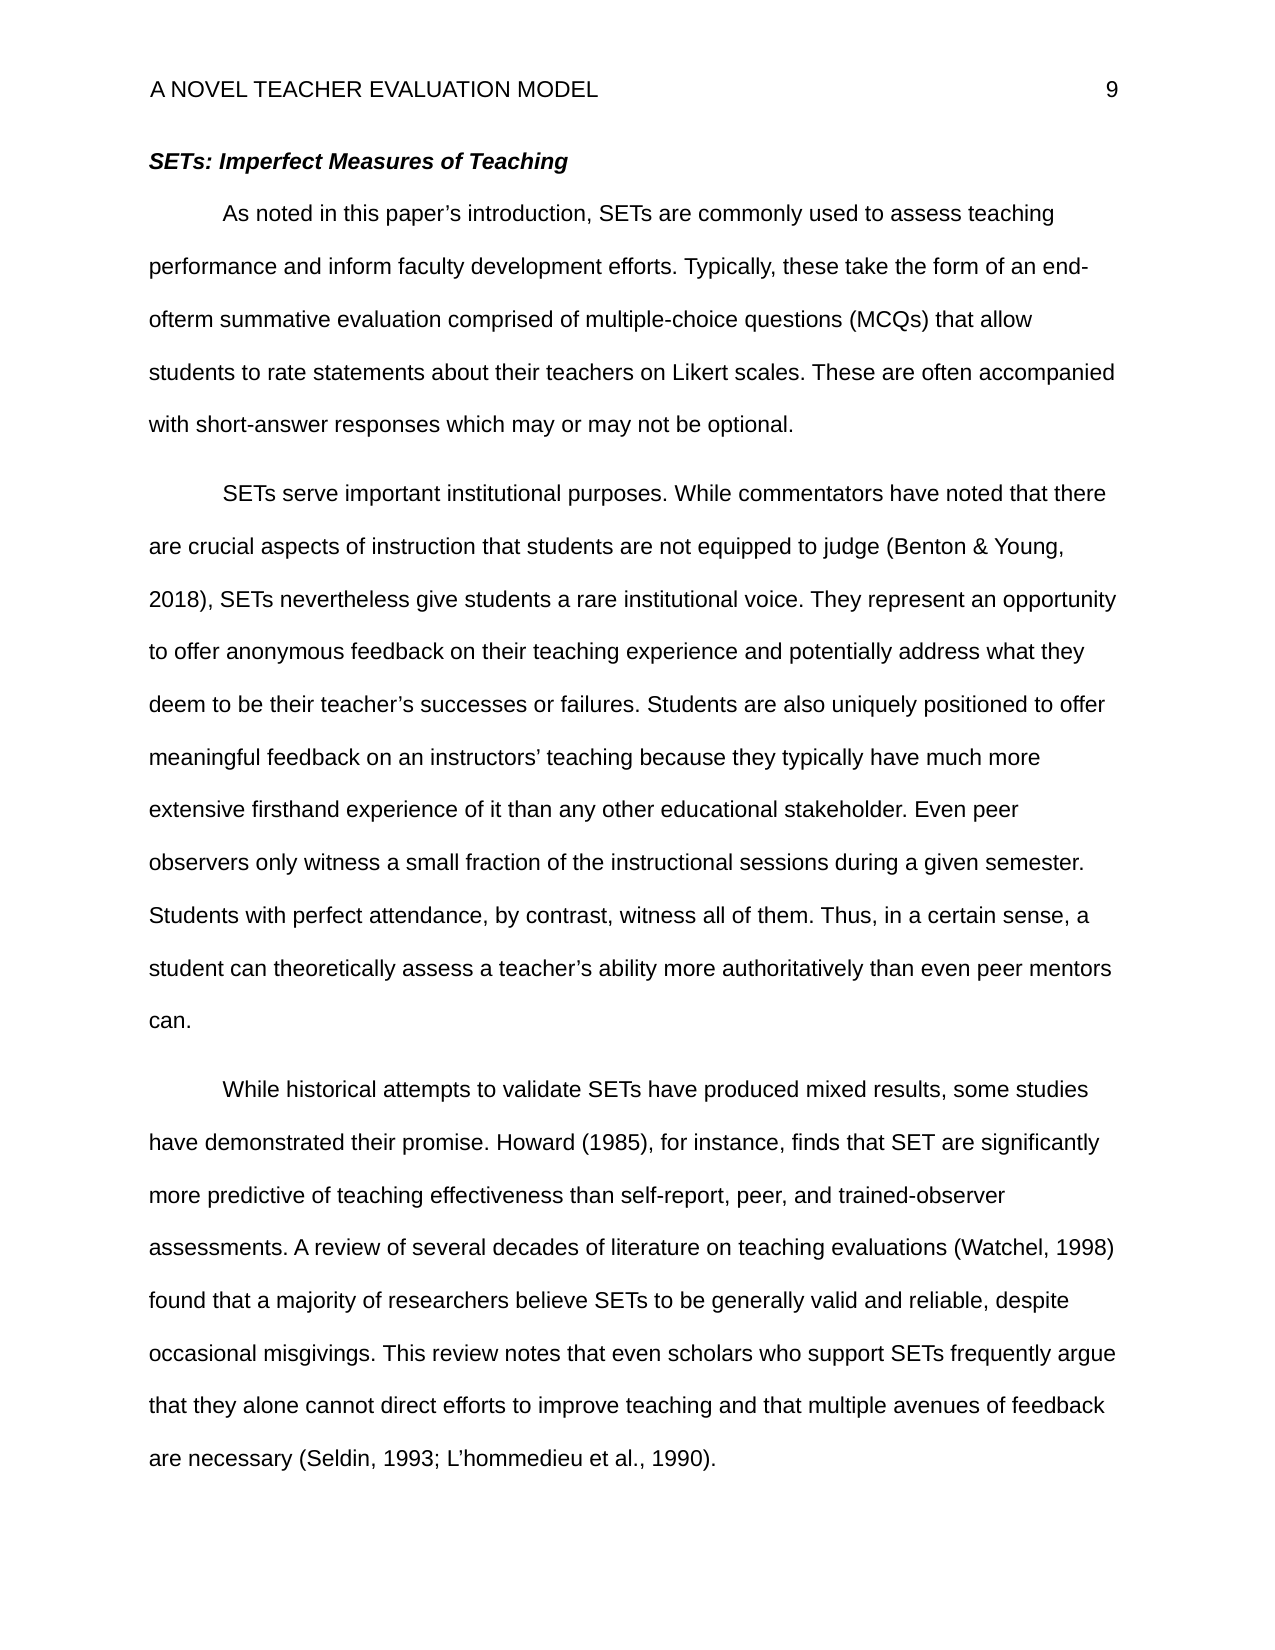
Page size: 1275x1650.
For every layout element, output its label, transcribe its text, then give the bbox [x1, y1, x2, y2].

subtitle SETs: Imperfect Measures of Teaching [148, 148, 1124, 174]
text SETs serve important institutional purposes. While commentators have noted that there are crucial aspects of instruction that students are not equipped to judge (Benton & Young, 2018), SETs nevertheless give students a rare institutional voice. They represent an opportunity to offer anonymous feedback on their teaching experience and potentially address what they deem to be their teacher’s successes or failures. Students are also uniquely positioned to offer meaningful feedback on an instructors’ teaching because they typically have much more extensive firsthand experience of it than any other educational stakeholder. Even peer observers only witness a small fraction of the instructional sessions during a given semester. Students with perfect attendance, by contrast, witness all of them. Thus, in a certain sense, a student can theoretically assess a teacher’s ability more authoritatively than even peer mentors can. [148, 480, 1124, 1034]
text While historical attempts to validate SETs have produced mixed results, some studies have demonstrated their promise. Howard (1985), for instance, finds that SET are significantly more predictive of teaching effectiveness than self-report, peer, and trained-observer assessments. A review of several decades of literature on teaching evaluations (Watchel, 1998) found that a majority of researchers believe SETs to be generally valid and reliable, despite occasional misgivings. This review notes that even scholars who support SETs frequently argue that they alone cannot direct efforts to improve teaching and that multiple avenues of feedback are necessary (Seldin, 1993; L’hommedieu et al., 1990). [148, 1076, 1124, 1472]
text As noted in this paper’s introduction, SETs are commonly used to assess teaching performance and inform faculty development efforts. Typically, these take the form of an end-ofterm summative evaluation comprised of multiple-choice questions (MCQs) that allow students to rate statements about their teachers on Likert scales. These are often accompanied with short-answer responses which may or may not be optional. [148, 200, 1124, 438]
